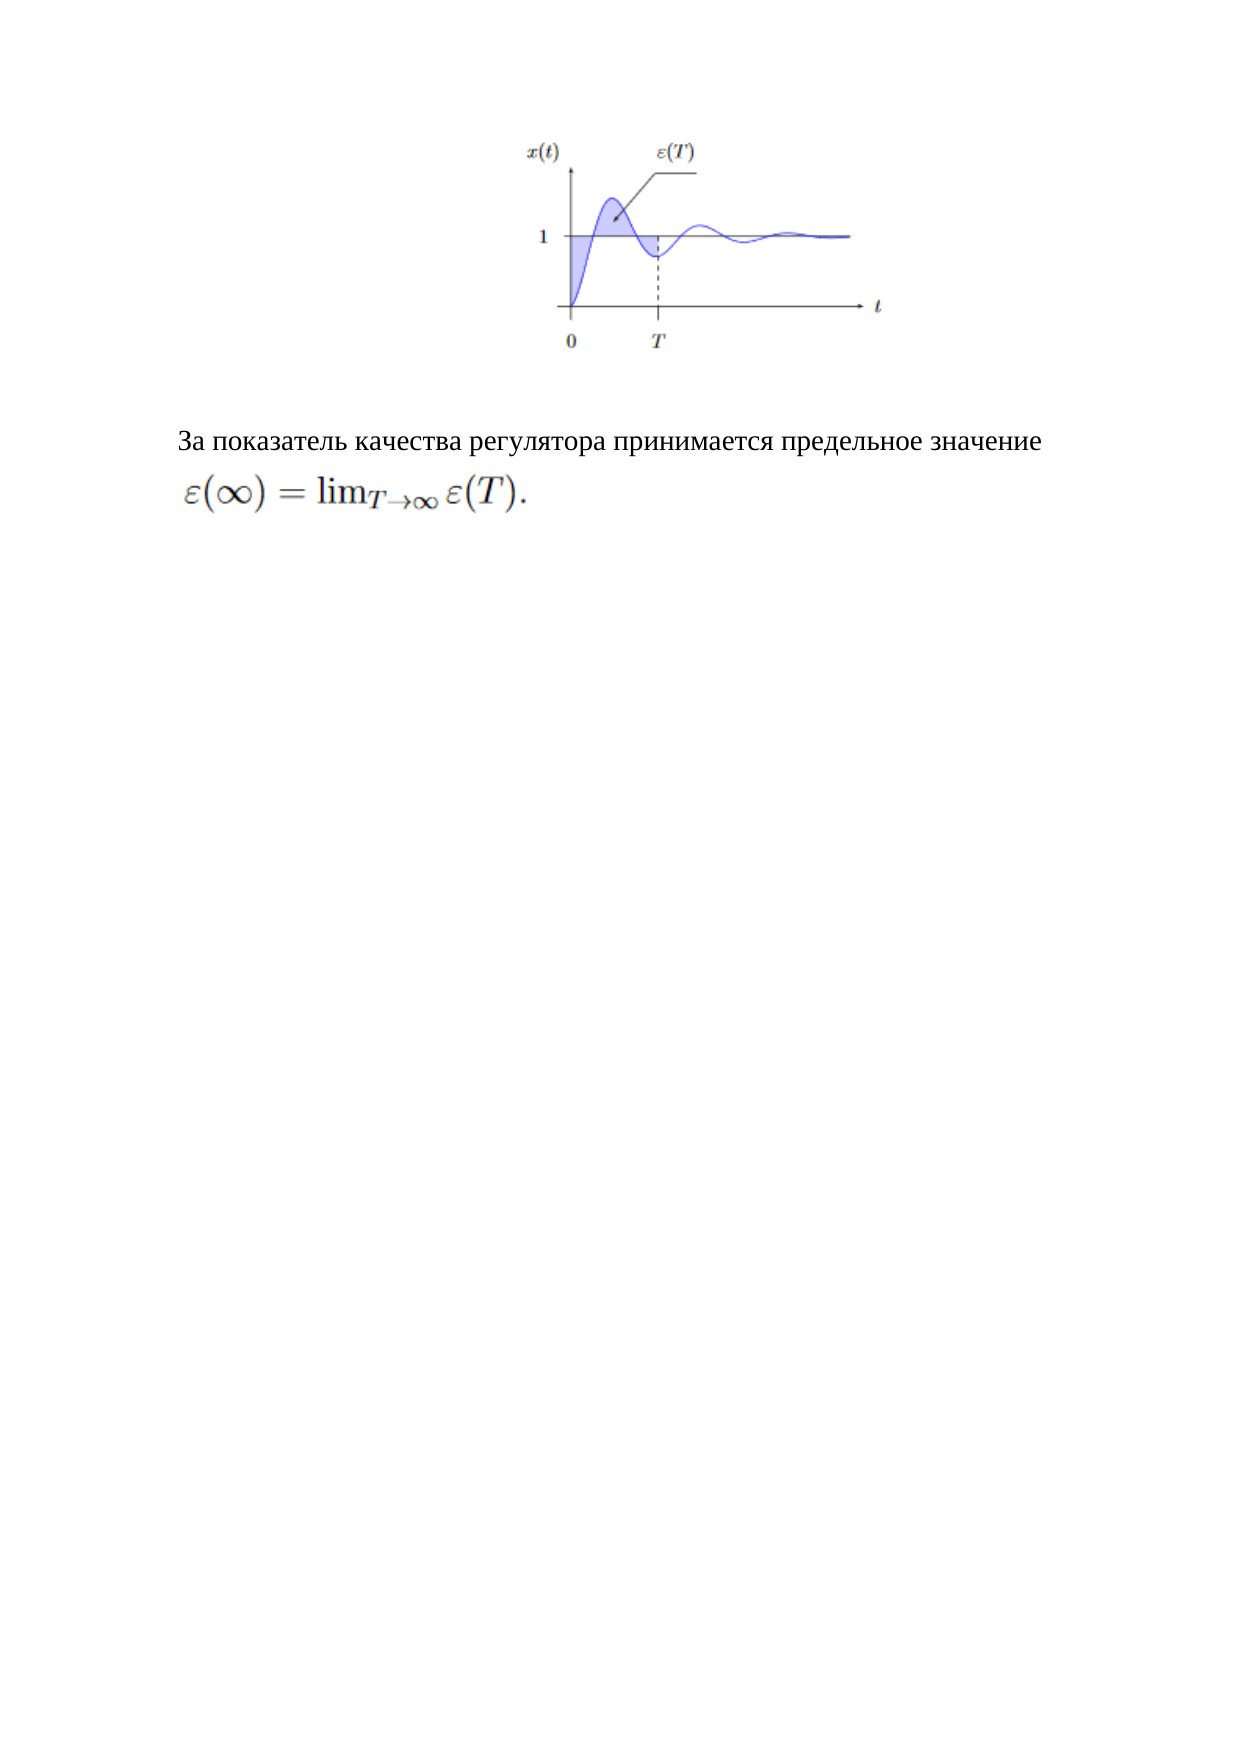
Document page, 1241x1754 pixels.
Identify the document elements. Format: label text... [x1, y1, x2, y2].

text За показатель качества регулятора принимается предельное значение [177, 423, 1152, 456]
picture [487, 118, 916, 389]
picture [177, 461, 537, 526]
